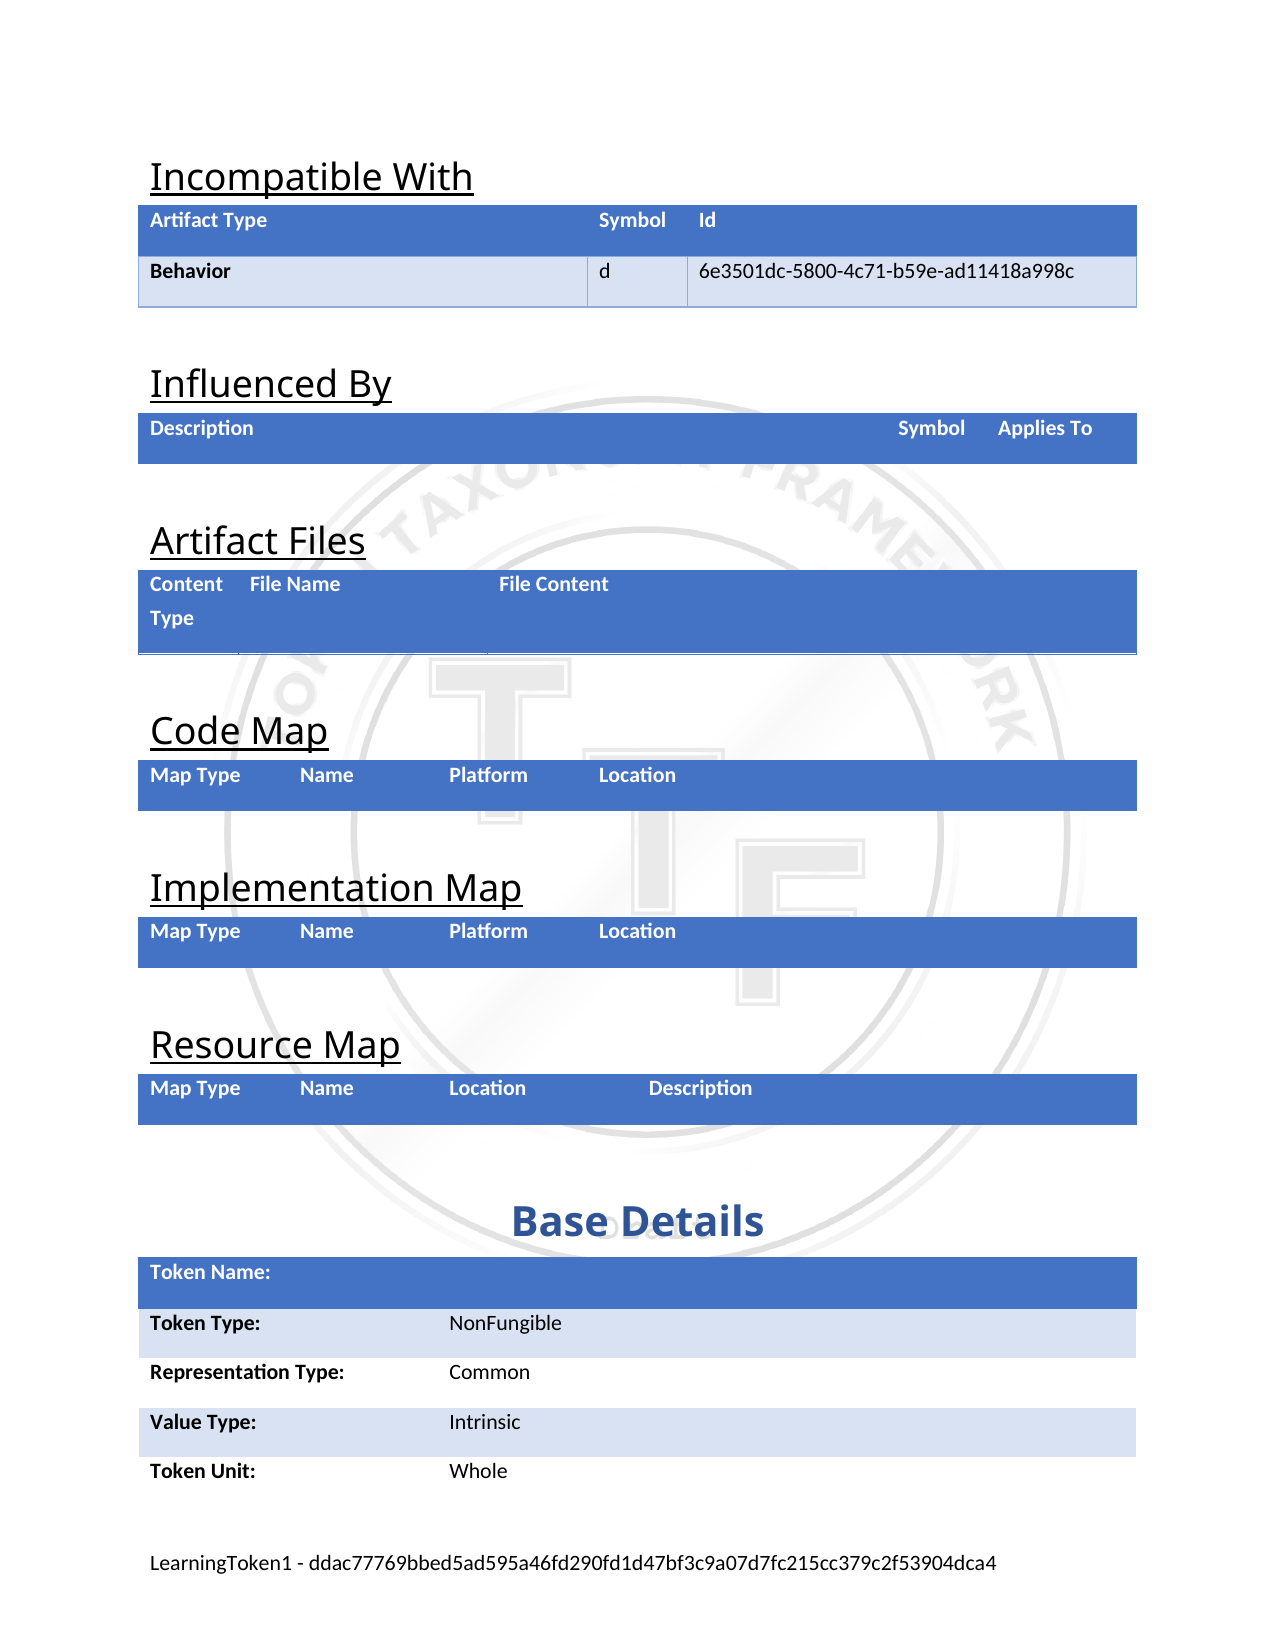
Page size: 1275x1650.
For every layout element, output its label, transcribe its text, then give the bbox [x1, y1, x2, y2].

subtitle Base Details [150, 1192, 1125, 1249]
table_header Map Type [139, 918, 288, 967]
table_header Name [289, 1075, 437, 1124]
table_cell Intrinsic [438, 1408, 1136, 1457]
table_cell Token Unit: [139, 1458, 438, 1484]
table_header Location [438, 1075, 637, 1124]
table_header Token Name: [139, 1258, 437, 1308]
table_cell d [588, 257, 687, 306]
table_header Location [588, 761, 1136, 810]
table_header File Content [488, 571, 1136, 653]
table_header Description [139, 414, 886, 463]
subtitle Code Map [150, 704, 1125, 756]
table_header Map Type [139, 761, 288, 810]
subtitle Influenced By [150, 357, 1125, 408]
table_header Symbol [887, 414, 986, 463]
table_cell Behavior [139, 257, 587, 306]
table_header Name [289, 918, 437, 967]
subtitle Artifact Files [150, 514, 1125, 565]
table_cell Common [438, 1358, 1136, 1408]
table_header Description [638, 1075, 1136, 1124]
table_header Name [289, 761, 437, 810]
table_header Platform [438, 918, 587, 967]
table_cell 6e3501dc-5800-4c71-b59e-ad11418a998c [688, 257, 1136, 306]
table_cell Value Type: [139, 1408, 438, 1457]
table_header Content Type [139, 571, 238, 653]
table_cell Representation Type: [139, 1358, 438, 1408]
table_header Symbol [588, 206, 687, 256]
table_cell Token Type: [139, 1309, 438, 1358]
table_cell NonFungible [438, 1309, 1136, 1358]
table_header Location [588, 918, 1136, 967]
table_header Map Type [139, 1075, 288, 1124]
table_header File Name [239, 571, 487, 653]
subtitle Incompatible With [150, 150, 1125, 201]
table_cell Whole [438, 1458, 1136, 1484]
table_header Applies To [987, 414, 1136, 463]
subtitle Implementation Map [150, 861, 1125, 912]
table_header Artifact Type [139, 206, 587, 256]
table_header Platform [438, 761, 587, 810]
table_header Id [688, 206, 1136, 256]
table_header [438, 1258, 1136, 1308]
subtitle Resource Map [150, 1018, 1125, 1069]
